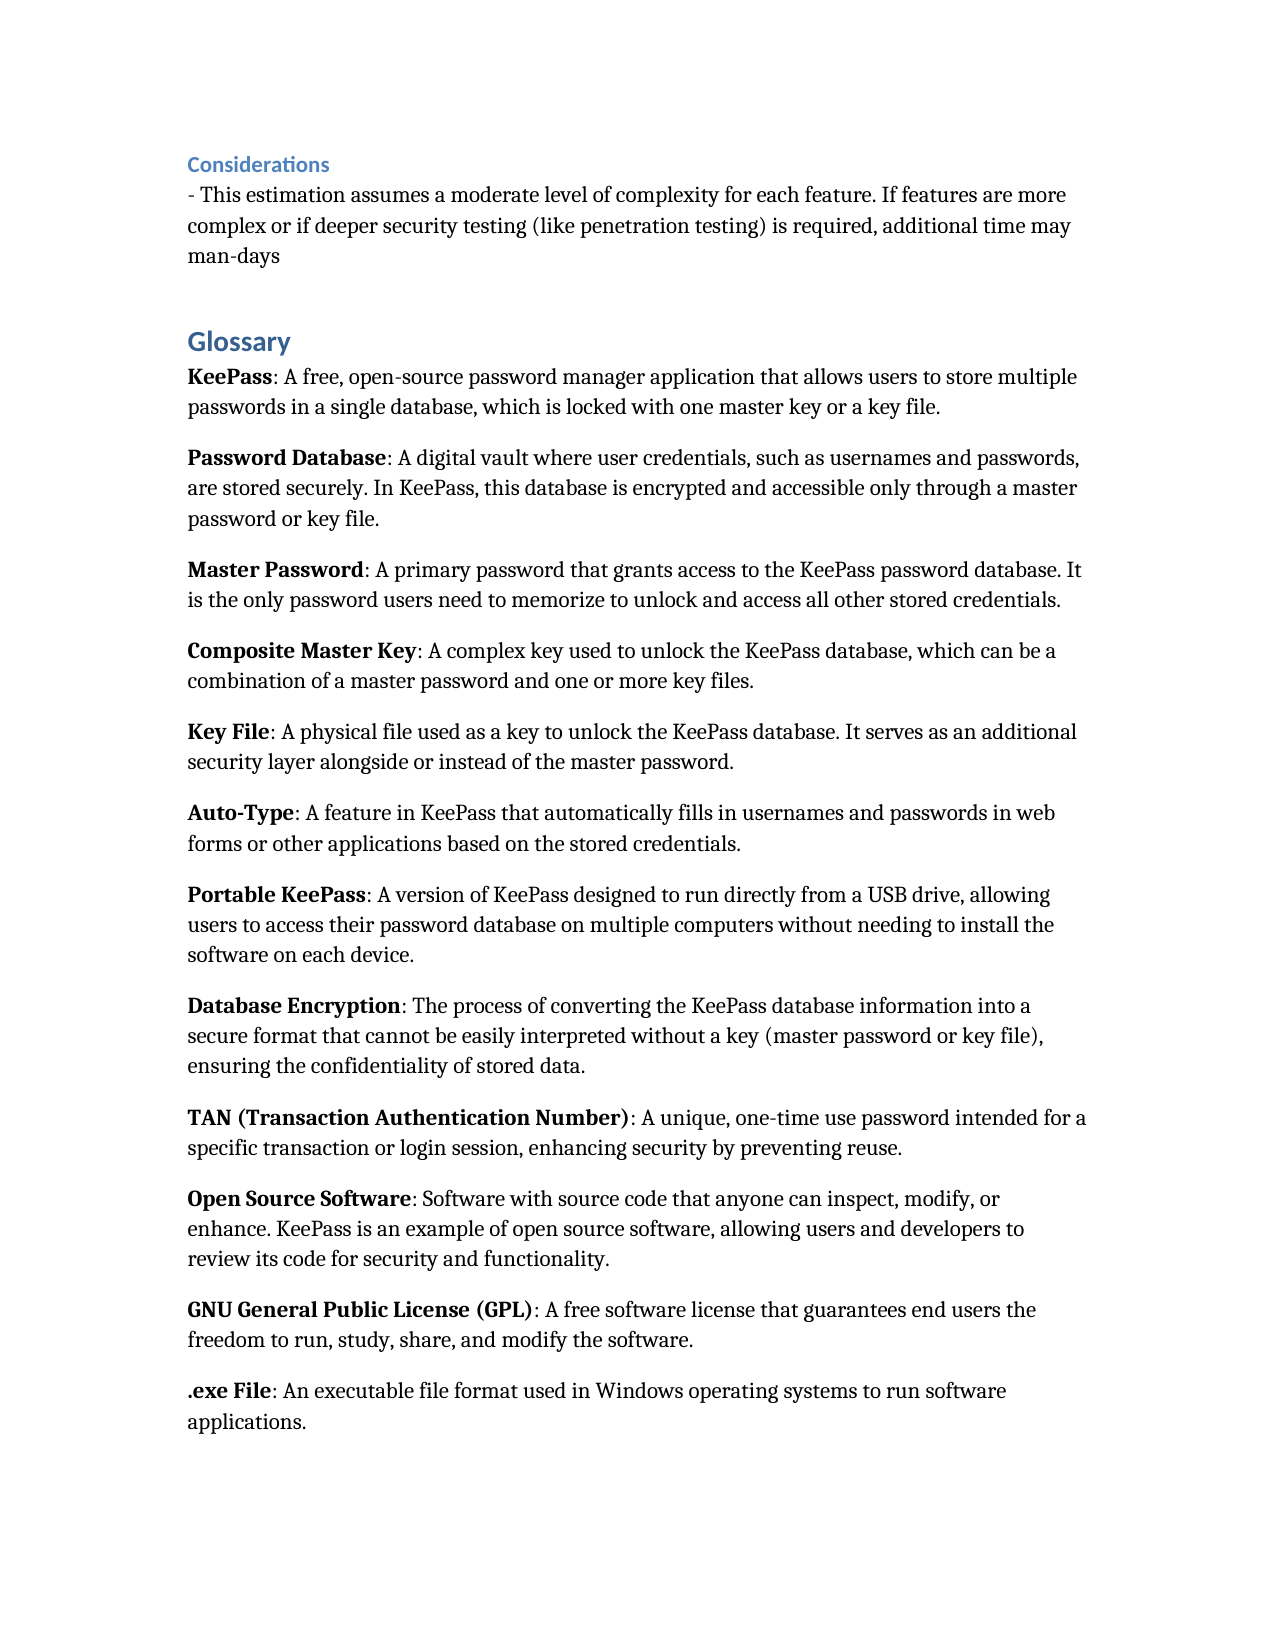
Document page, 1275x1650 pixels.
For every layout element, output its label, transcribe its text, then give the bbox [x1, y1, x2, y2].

text TAN (Transaction Authentication Number): A unique, one-time use password intended for a specific transaction or login session, enhancing security by preventing reuse. [187, 1104, 1087, 1161]
text Key File: A physical file used as a key to unlock the KeePass database. It serves as an additional security layer alongside or instead of the master password. [187, 719, 1087, 776]
text KeePass: A free, open-source password manager application that allows users to store multiple passwords in a single database, which is locked with one master key or a key file. [187, 364, 1087, 420]
text Master Password: A primary password that grants access to the KeePass password database. It is the only password users need to memorize to unlock and access all other stored credentials. [187, 556, 1087, 613]
text Database Encryption: The process of converting the KeePass database information into a secure format that cannot be easily interpreted without a key (master password or key file), ensuring the confidentiality of stored data. [187, 993, 1087, 1080]
subtitle Glossary [187, 323, 1087, 358]
text Composite Master Key: A complex key used to unlock the KeePass database, which can be a combination of a master password and one or more key files. [187, 638, 1087, 694]
text .exe File: An executable file format used in Windows operating systems to run software applications. [187, 1378, 1087, 1435]
text - This estimation assumes a moderate level of complexity for each feature. If features are more complex or if deeper security testing (like penetration testing) is required, additional time may man-days [187, 182, 1087, 269]
text Password Database: A digital vault where user credentials, such as usernames and passwords, are stored securely. In KeePass, this database is encrypted and accessible only through a master password or key file. [187, 445, 1087, 532]
text Auto-Type: A feature in KeePass that automatically fills in usernames and passwords in web forms or other applications based on the stored credentials. [187, 800, 1087, 857]
text Portable KeePass: A version of KeePass designed to run directly from a USB drive, allowing users to access their password database on multiple computers without needing to install the software on each device. [187, 881, 1087, 968]
text GNU General Public License (GPL): A free software license that guarantees end users the freedom to run, study, share, and modify the software. [187, 1297, 1087, 1354]
subtitle Considerations [187, 150, 1087, 178]
text Open Source Software: Software with source code that anyone can inspect, modify, or enhance. KeePass is an example of open source software, allowing users and developers to review its code for security and functionality. [187, 1186, 1087, 1272]
